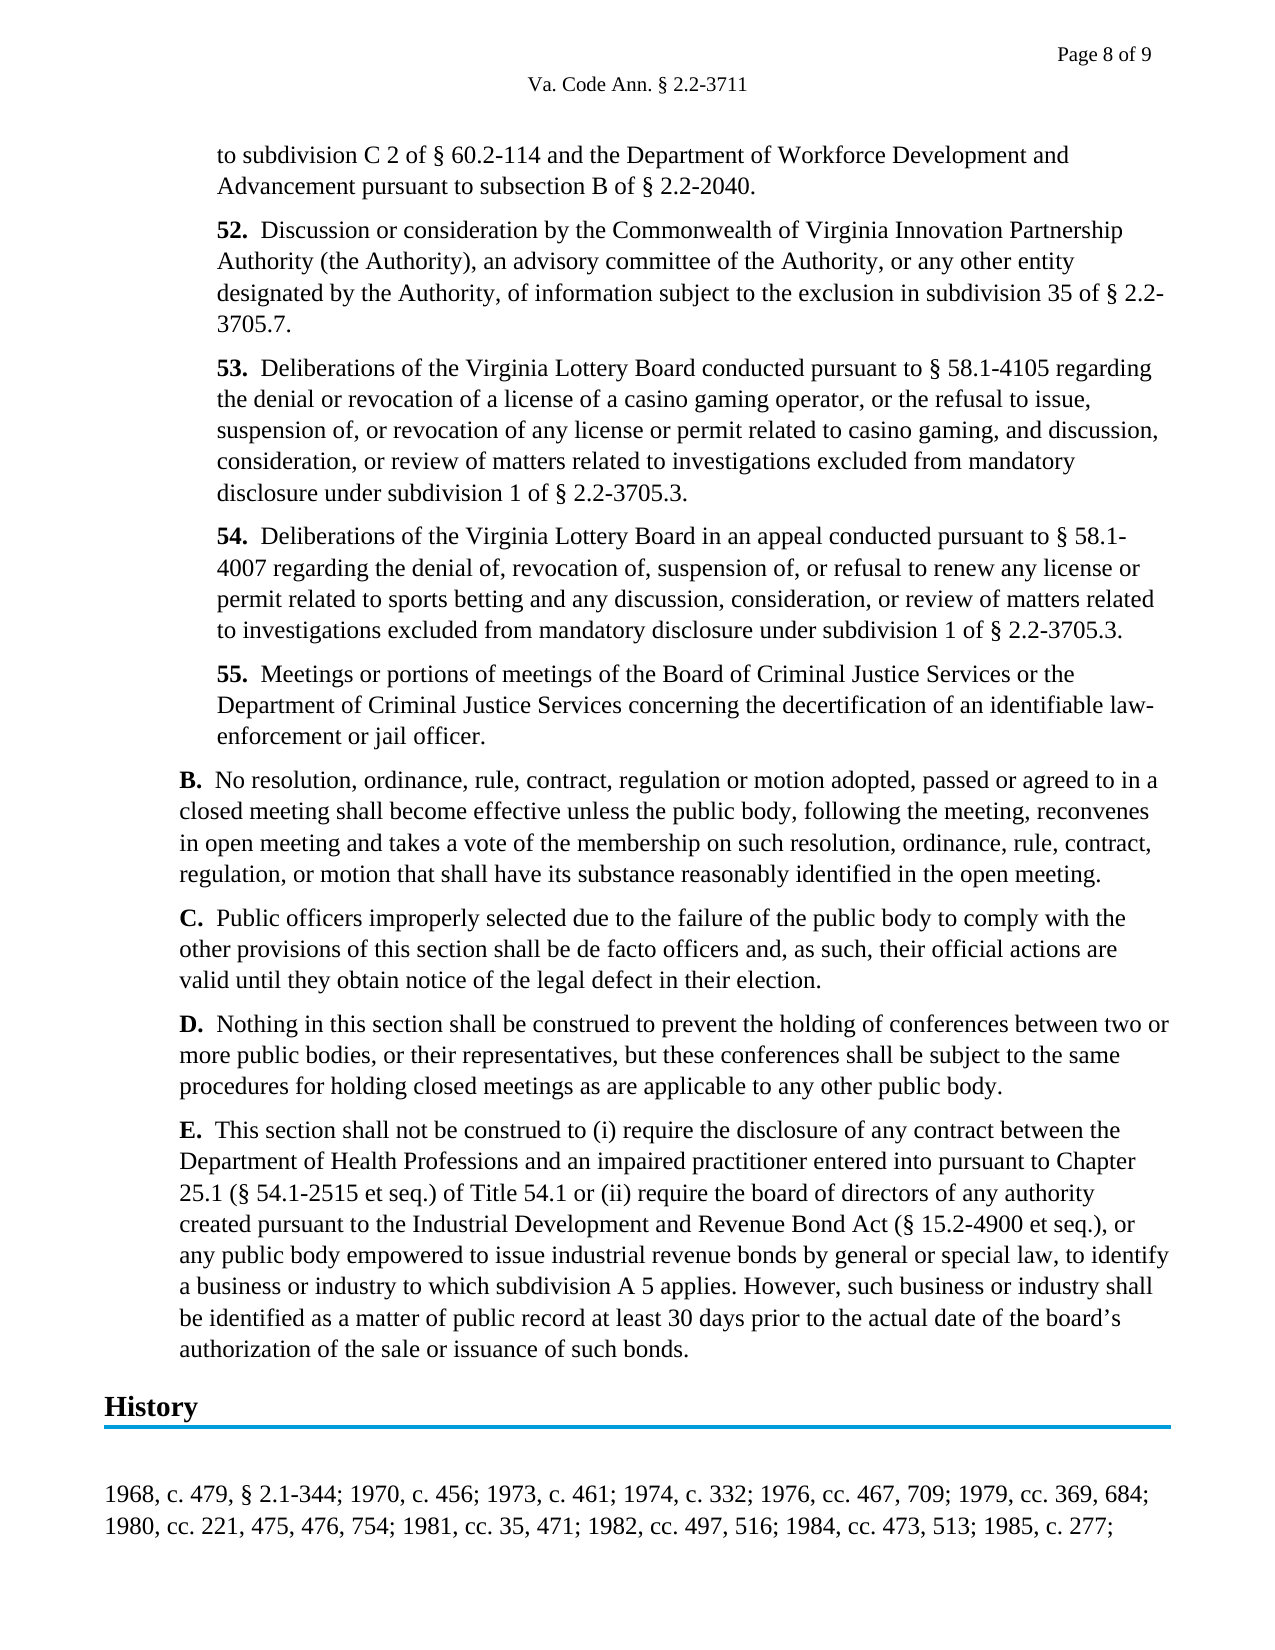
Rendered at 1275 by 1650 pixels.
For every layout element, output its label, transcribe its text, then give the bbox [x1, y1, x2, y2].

text 54. Deliberations of the Virginia Lottery Board in an appeal conducted pursuant to § 58.1-4007 regarding the denial of, revocation of, suspension of, or refusal to renew any license or permit related to sports betting and any discussion, consideration, or review of matters related to investigations excluded from mandatory disclosure under subdivision 1 of § 2.2-3705.3. [217, 519, 1171, 644]
text B. No resolution, ordinance, rule, contract, regulation or motion adopted, passed or agreed to in a closed meeting shall become effective unless the public body, following the meeting, reconvenes in open meeting and takes a vote of the membership on such resolution, ordinance, rule, contract, regulation, or motion that shall have its substance reasonably identified in the open meeting. [179, 763, 1171, 888]
text History [104, 1388, 1171, 1423]
text D. Nothing in this section shall be construed to prevent the holding of conferences between two or more public bodies, or their representatives, but these conferences shall be subject to the same procedures for holding closed meetings as are applicable to any other public body. [179, 1006, 1171, 1100]
text 52. Discussion or consideration by the Commonwealth of Virginia Innovation Partnership Authority (the Authority), an advisory committee of the Authority, or any other entity designated by the Authority, of information subject to the exclusion in subdivision 35 of § 2.2-3705.7. [217, 213, 1171, 338]
text 53. Deliberations of the Virginia Lottery Board conducted pursuant to § 58.1-4105 regarding the denial or revocation of a license of a casino gaming operator, or the refusal to issue, suspension of, or revocation of any license or permit related to casino gaming, and discussion, consideration, or review of matters related to investigations excluded from mandatory disclosure under subdivision 1 of § 2.2-3705.3. [217, 350, 1171, 506]
text 55. Meetings or portions of meetings of the Board of Criminal Justice Services or the Department of Criminal Justice Services concerning the decertification of an identifiable law-enforcement or jail officer. [217, 656, 1171, 750]
text C. Public officers improperly selected due to the failure of the public body to comply with the other provisions of this section shall be de facto officers and, as such, their official actions are valid until they obtain notice of the legal defect in their election. [179, 900, 1171, 994]
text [217, 138, 1171, 200]
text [104, 1477, 1171, 1539]
text E. This section shall not be construed to (i) require the disclosure of any contract between the Department of Health Professions and an impaired practitioner entered into pursuant to Chapter 25.1 (§ 54.1-2515 et seq.) of Title 54.1 or (ii) require the board of directors of any authority created pursuant to the Industrial Development and Revenue Bond Act (§ 15.2-4900 et seq.), or any public body empowered to issue industrial revenue bonds by general or special law, to identify a business or industry to which subdivision A 5 applies. However, such business or industry shall be identified as a matter of public record at least 30 days prior to the actual date of the board’s authorization of the sale or issuance of such bonds. [179, 1113, 1171, 1363]
